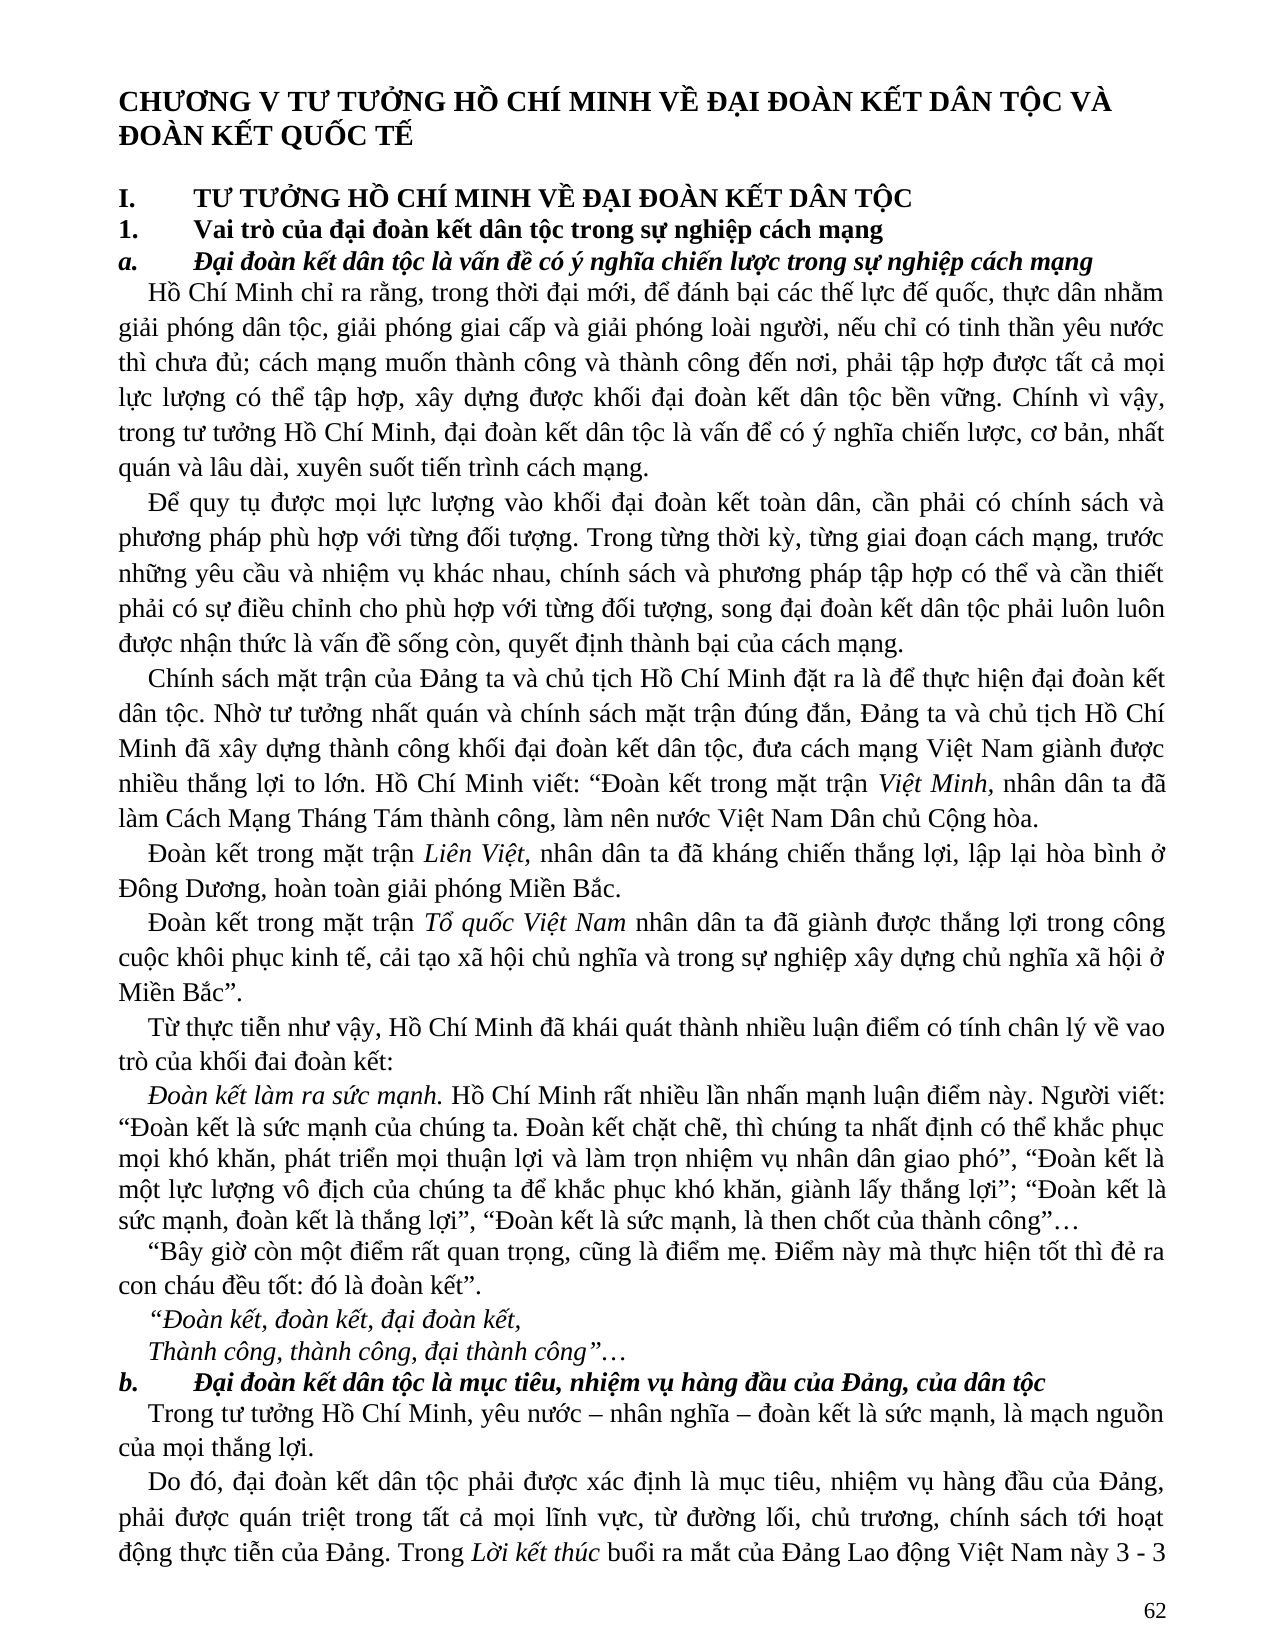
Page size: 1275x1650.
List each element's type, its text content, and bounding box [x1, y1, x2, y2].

list Đại đoàn kết dân tộc là vấn đề có ý nghĩa chiến lược trong sự nghiệp cách mạng [118, 245, 1167, 276]
list TƯ TƯỞNG HỒ CHÍ MINH VỀ ĐẠI ĐOÀN KẾT DÂN TỘC [118, 182, 1167, 213]
text Để quy tụ được mọi lực lượng vào khối đại đoàn kết toàn dân, cần phải có chính sách và phương pháp phù hợp với từng đối tượng. Trong từng thời kỳ, từng giai đoạn cách mạng, trước những yêu cầu và nhiệm vụ khác nhau, chính sách và phương pháp tập hợp có thể và cần thiết phải có sự điều chỉnh cho phù hợp với từng đối tượng, song đại đoàn kết dân tộc phải luôn luôn được nhận thức là vấn đề sống còn, quyết định thành bại của cách mạng. [118, 486, 1167, 658]
list Đại đoàn kết dân tộc là mục tiêu, nhiệm vụ hàng đầu của Đảng, của dân tộc [118, 1366, 1167, 1397]
text Chính sách mặt trận của Đảng ta và chủ tịch Hồ Chí Minh đặt ra là để thực hiện đại đoàn kết dân tộc. Nhờ tư tưởng nhất quán và chính sách mặt trận đúng đắn, Đảng ta và chủ tịch Hồ Chí Minh đã xây dựng thành công khối đại đoàn kết dân tộc, đưa cách mạng Việt Nam giành được nhiều thắng lợi to lớn. Hồ Chí Minh viết: “Đoàn kết trong mặt trận Việt Minh, nhân dân ta đã làm Cách Mạng Tháng Tám thành công, làm nên nước Việt Nam Dân chủ Cộng hòa. [118, 662, 1167, 833]
text Thành công, thành công, đại thành công”… [118, 1335, 1167, 1366]
text Trong tư tưởng Hồ Chí Minh, yêu nước – nhân nghĩa – đoàn kết là sức mạnh, là mạch nguồn của mọi thắng lợi. [118, 1397, 1167, 1462]
text Đoàn kết trong mặt trận Tổ quốc Việt Nam nhân dân ta đã giành được thắng lợi trong công cuộc khôi phục kinh tế, cải tạo xã hội chủ nghĩa và trong sự nghiệp xây dựng chủ nghĩa xã hội ở Miền Bắc”. [118, 906, 1167, 1007]
text Hồ Chí Minh chỉ ra rằng, trong thời đại mới, để đánh bại các thế lực đế quốc, thực dân nhằm giải phóng dân tộc, giải phóng giai cấp và giải phóng loài người, nếu chỉ có tinh thần yêu nước thì chưa đủ; cách mạng muốn thành công và thành công đến nơi, phải tập hợp được tất cả mọi lực lượng có thể tập hợp, xây dựng được khối đại đoàn kết dân tộc bền vững. Chính vì vậy, trong tư tưởng Hồ Chí Minh, đại đoàn kết dân tộc là vấn để có ý nghĩa chiến lược, cơ bản, nhất quán và lâu dài, xuyên suốt tiến trình cách mạng. [118, 276, 1167, 482]
subtitle CHƯƠNG V TƯ TƯỞNG HỒ CHÍ MINH VỀ ĐẠI ĐOÀN KẾT DÂN TỘC VÀ ĐOÀN KẾT QUỐC TẾ [118, 84, 1167, 151]
text Đoàn kết làm ra sức mạnh. Hồ Chí Minh rất nhiều lần nhấn mạnh luận điểm này. Người viết: “Đoàn kết là sức mạnh của chúng ta. Đoàn kết chặt chẽ, thì chúng ta nhất định có thể khắc phục mọi khó khăn, phát triển mọi thuận lợi và làm trọn nhiệm vụ nhân dân giao phó”, “Đoàn kết là một lực lượng vô địch của chúng ta để khắc phục khó khăn, giành lấy thắng lợi”; “Đoàn kết là sức mạnh, đoàn kết là thắng lợi”, “Đoàn kết là sức mạnh, là then chốt của thành công”… [118, 1079, 1167, 1235]
text Đoàn kết trong mặt trận Liên Việt, nhân dân ta đã kháng chiến thắng lợi, lập lại hòa bình ở Đông Dương, hoàn toàn giải phóng Miền Bắc. [118, 837, 1167, 903]
list Vai trò của đại đoàn kết dân tộc trong sự nghiệp cách mạng [118, 213, 1167, 245]
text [118, 1465, 1167, 1567]
text “Bây giờ còn một điểm rất quan trọng, cũng là điểm mẹ. Điểm này mà thực hiện tốt thì đẻ ra con cháu đều tốt: đó là đoàn kết”. [118, 1235, 1167, 1301]
text Từ thực tiễn như vậy, Hồ Chí Minh đã khái quát thành nhiều luận điểm có tính chân lý về vao trò của khối đai đoàn kết: [118, 1011, 1167, 1076]
text “Đoàn kết, đoàn kết, đại đoàn kết, [118, 1303, 1167, 1335]
